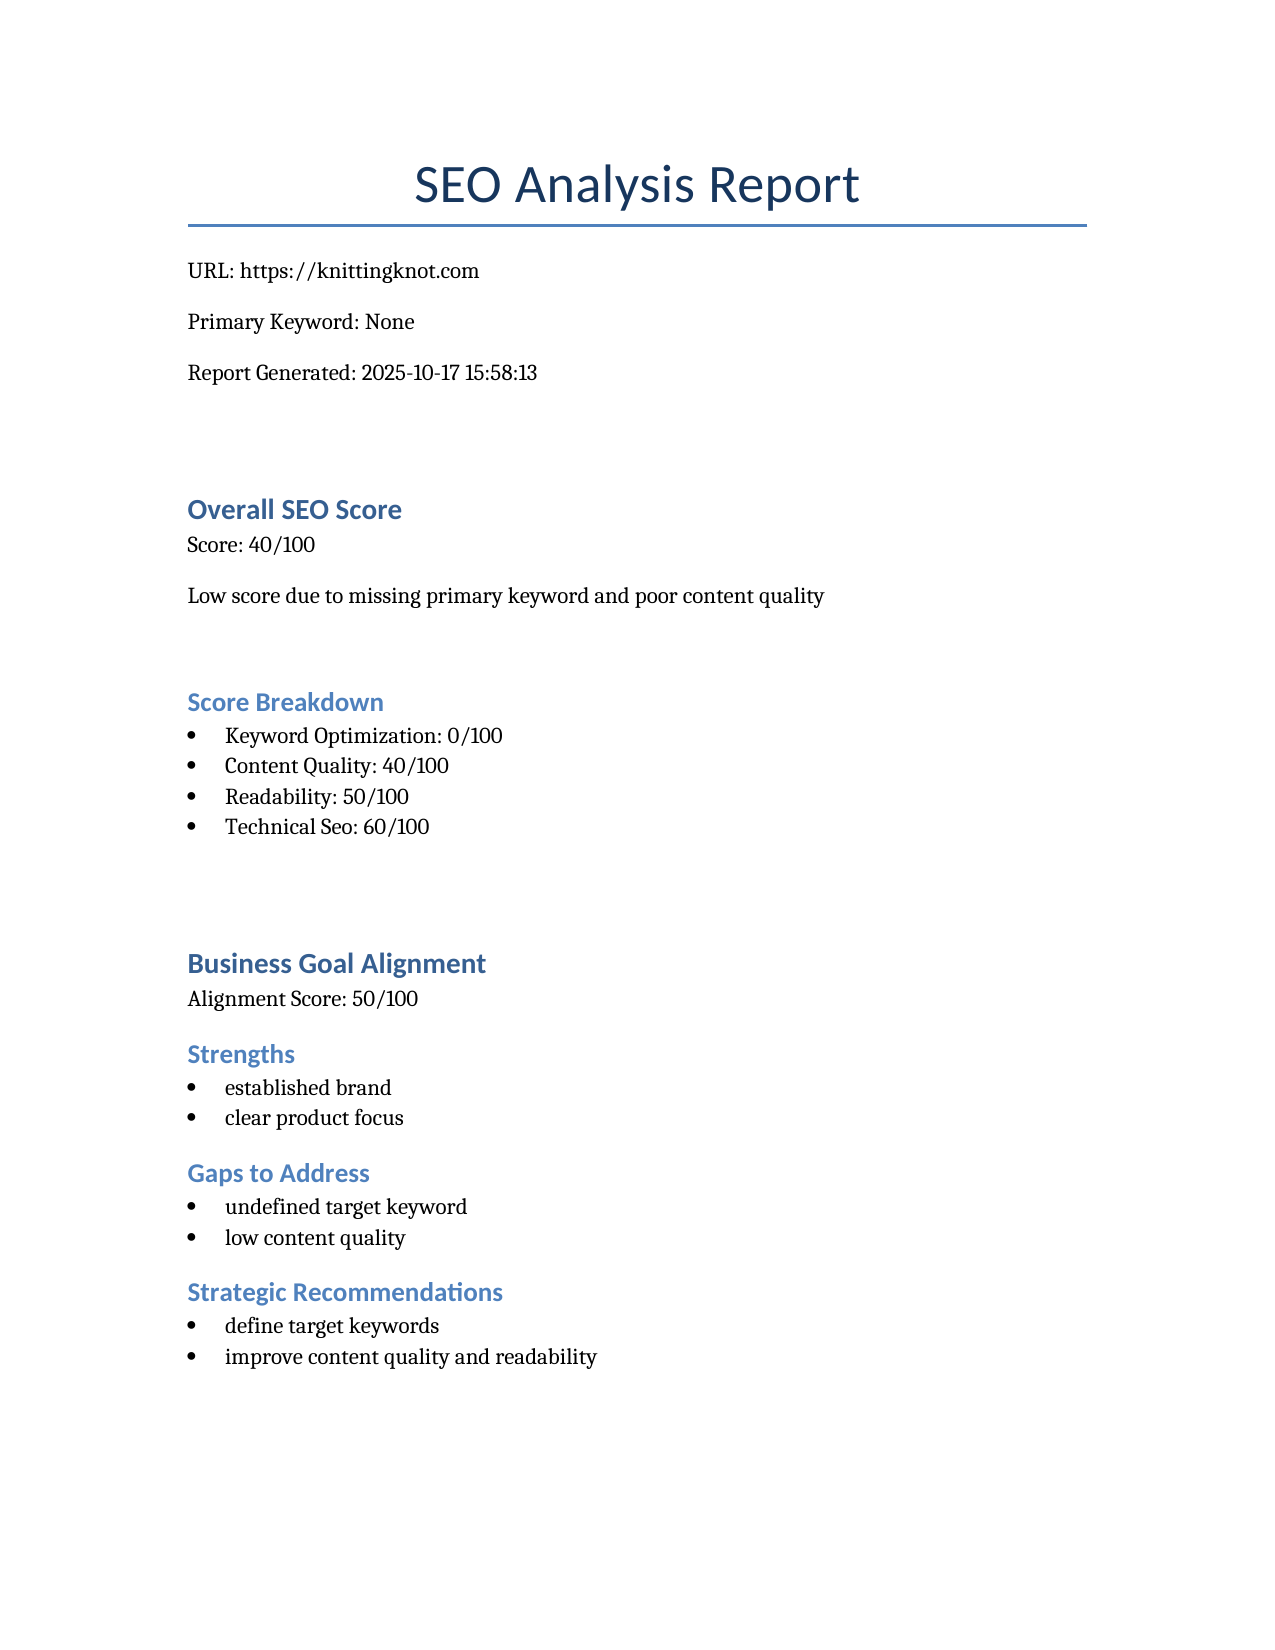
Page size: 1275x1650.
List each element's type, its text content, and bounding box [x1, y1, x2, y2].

text URL: https://knittingknot.com [187, 258, 1087, 284]
text Report Generated: 2025-10-17 15:58:13 [187, 360, 1087, 386]
list improve content quality and readability [187, 1343, 1087, 1370]
subtitle Business Goal Alignment [187, 945, 1087, 981]
text Score: 40/100 [187, 532, 1087, 558]
subtitle Overall SEO Score [187, 491, 1087, 527]
list Content Quality: 40/100 [187, 753, 1087, 780]
list Readability: 50/100 [187, 783, 1087, 810]
list established brand [187, 1075, 1087, 1101]
title SEO Analysis Report [187, 150, 1087, 227]
list low content quality [187, 1224, 1087, 1251]
subtitle Strengths [187, 1037, 1087, 1070]
text Low score due to missing primary keyword and poor content quality [187, 583, 1087, 609]
subtitle Gaps to Address [187, 1156, 1087, 1189]
text Primary Keyword: None [187, 309, 1087, 335]
list Technical Seo: 60/100 [187, 814, 1087, 840]
list define target keywords [187, 1313, 1087, 1339]
list clear product focus [187, 1105, 1087, 1131]
subtitle Score Breakdown [187, 685, 1087, 718]
list Keyword Optimization: 0/100 [187, 723, 1087, 749]
list undefined target keyword [187, 1194, 1087, 1220]
subtitle Strategic Recommendations [187, 1275, 1087, 1308]
text Alignment Score: 50/100 [187, 986, 1087, 1012]
